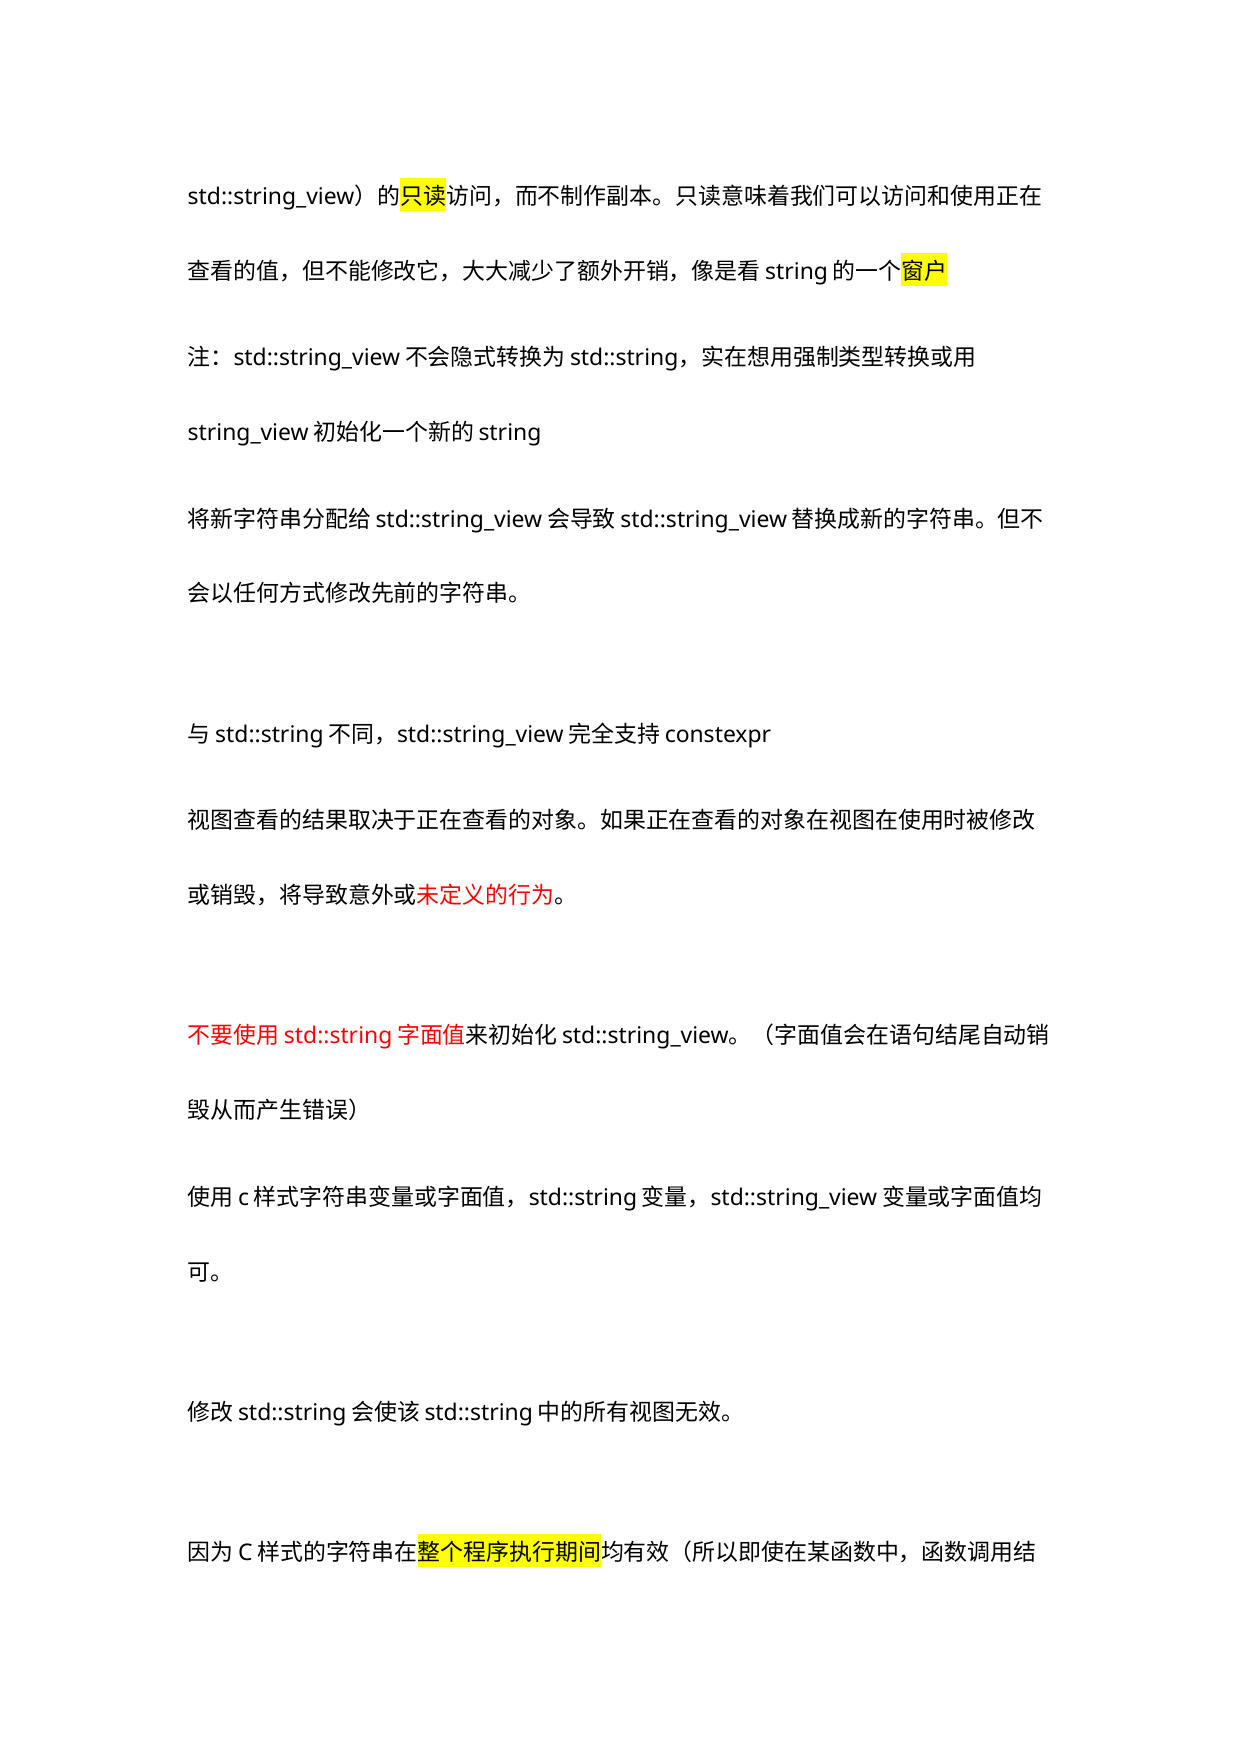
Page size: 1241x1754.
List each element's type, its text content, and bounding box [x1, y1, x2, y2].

text 因为C样式的字符串在整个程序执行期间均有效（所以即使在某函数中，函数调用结尾依然不会销毁该串），因此可以从返回类型为std::string_view的函数中返回C样式的串文本。 [187, 1518, 1053, 1583]
text 视图查看的结果取决于正在查看的对象。如果正在查看的对象在视图在使用时被修改或销毁，将导致意外或未定义的行为。 [187, 786, 1053, 926]
text 修改std::string会使该std::string中的所有视图无效。 [187, 1378, 1053, 1443]
text 将新字符串分配给std::string_view会导致std::string_view替换成新的字符串。但不会以任何方式修改先前的字符串。 [187, 485, 1053, 624]
text 与std::string不同，std::string_view完全支持constexpr [187, 700, 1053, 765]
text 注：std::string_view不会隐式转换为std::string，实在想用强制类型转换或用string_view初始化一个新的string [187, 323, 1053, 463]
text 使用c样式字符串变量或字面值，std::string变量，std::string_view变量或字面值均可。 [187, 1163, 1053, 1302]
text 不要使用std::string字面值来初始化std::string_view。（字面值会在语句结尾自动销毁从而产生错误） [187, 1002, 1053, 1141]
text std::string_view（C++ 17）提供对现有字符串（C样式字符串、std::string或另一个std::string_view）的只读访问，而不制作副本。只读意味着我们可以访问和使用正在查看的值，但不能修改它，大大减少了额外开销，像是看string的一个窗户 [187, 162, 1053, 302]
